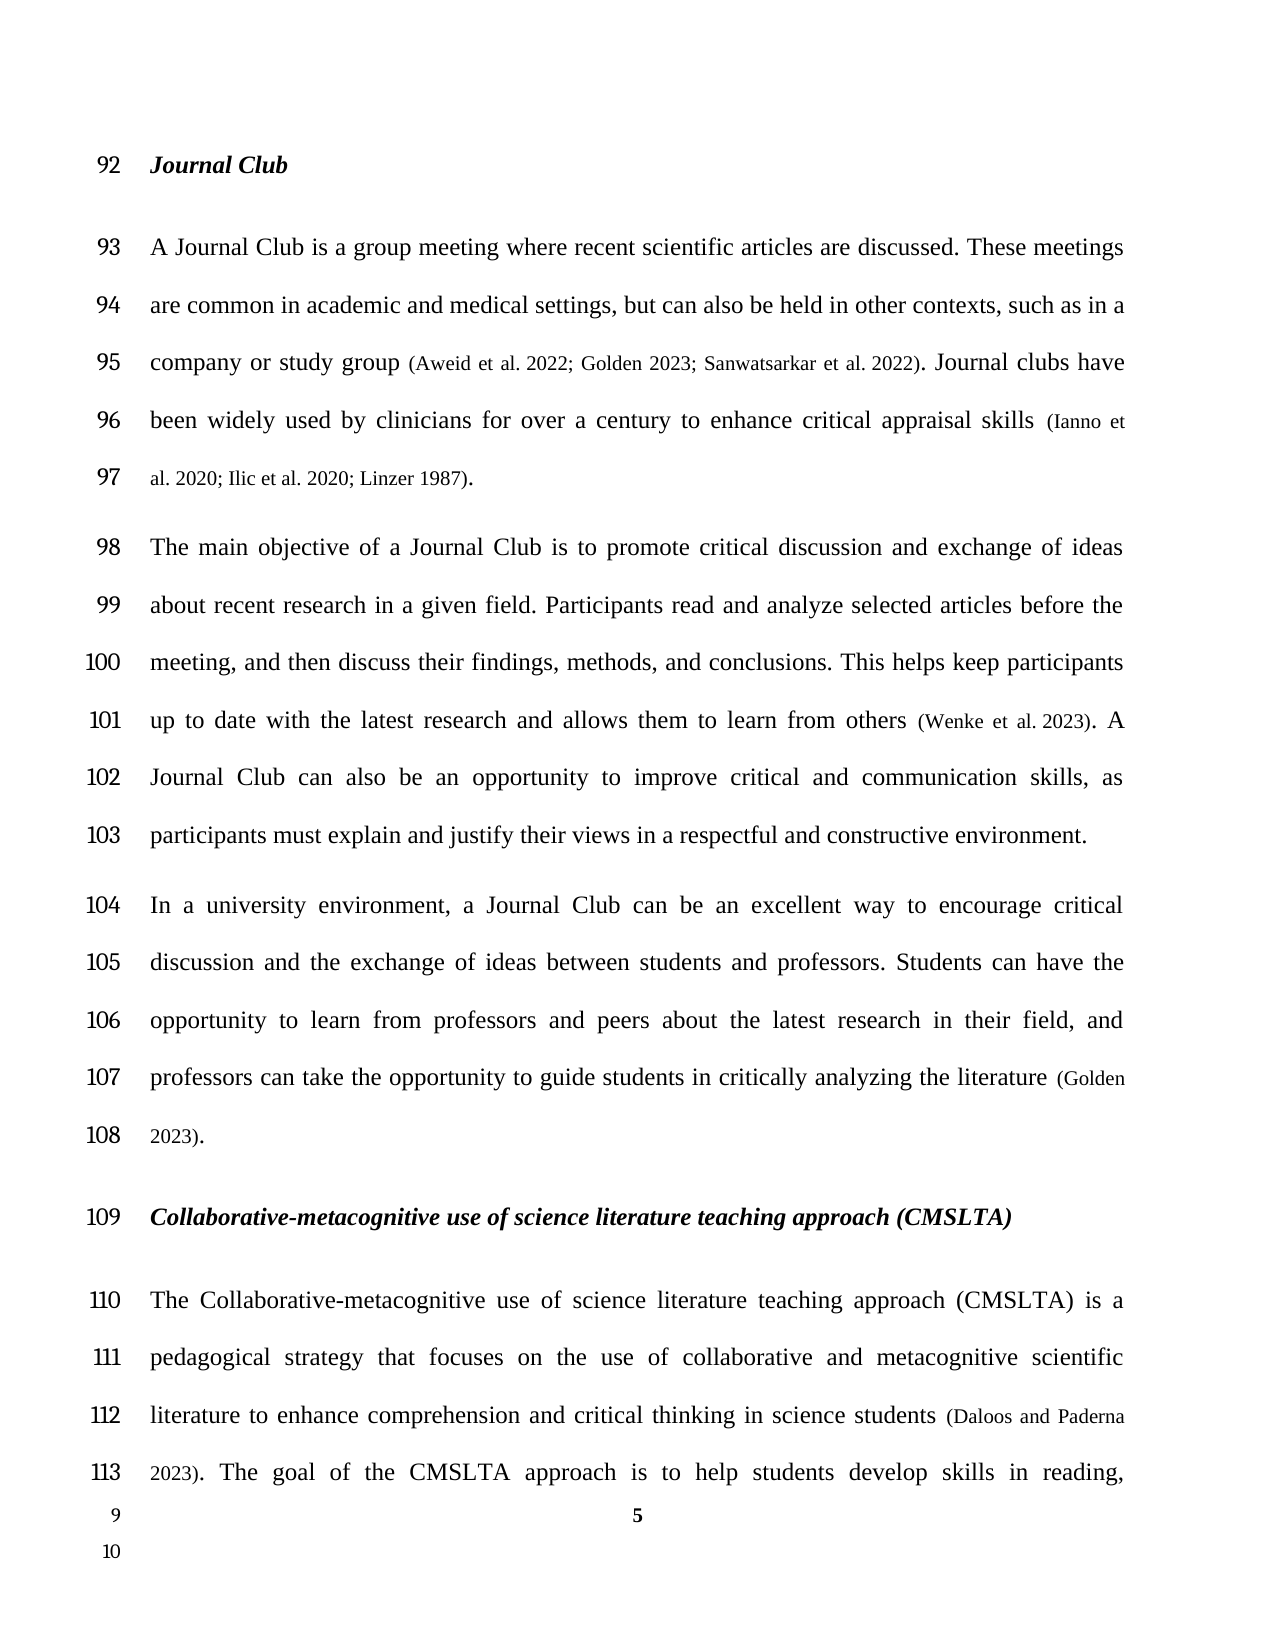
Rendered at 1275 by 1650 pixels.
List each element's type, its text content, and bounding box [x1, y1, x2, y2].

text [150, 1285, 1125, 1486]
text In a university environment, a Journal Club can be an excellent way to encourage critical discussion and the exchange of ideas between students and professors. Students can have the opportunity to learn from professors and peers about the latest research in their field, and professors can take the opportunity to guide students in critically analyzing the literature (Golden 2023). [150, 890, 1125, 1149]
subtitle Journal Club [150, 150, 1125, 179]
text The main objective of a Journal Club is to promote critical discussion and exchange of ideas about recent research in a given field. Participants read and analyze selected articles before the meeting, and then discuss their findings, methods, and conclusions. This helps keep participants up to date with the latest research and allows them to learn from others (Wenke et al. 2023). A Journal Club can also be an opportunity to improve critical and communication skills, as participants must explain and justify their views in a respectful and constructive environment. [150, 532, 1125, 849]
subtitle Collaborative-metacognitive use of science literature teaching approach (CMSLTA) [150, 1202, 1125, 1231]
text A Journal Club is a group meeting where recent scientific articles are discussed. These meetings are common in academic and medical settings, but can also be held in other contexts, such as in a company or study group (Aweid et al. 2022; Golden 2023; Sanwatsarkar et al. 2022). Journal clubs have been widely used by clinicians for over a century to enhance critical appraisal skills (Ianno et al. 2020; Ilic et al. 2020; Linzer 1987). [150, 232, 1125, 491]
